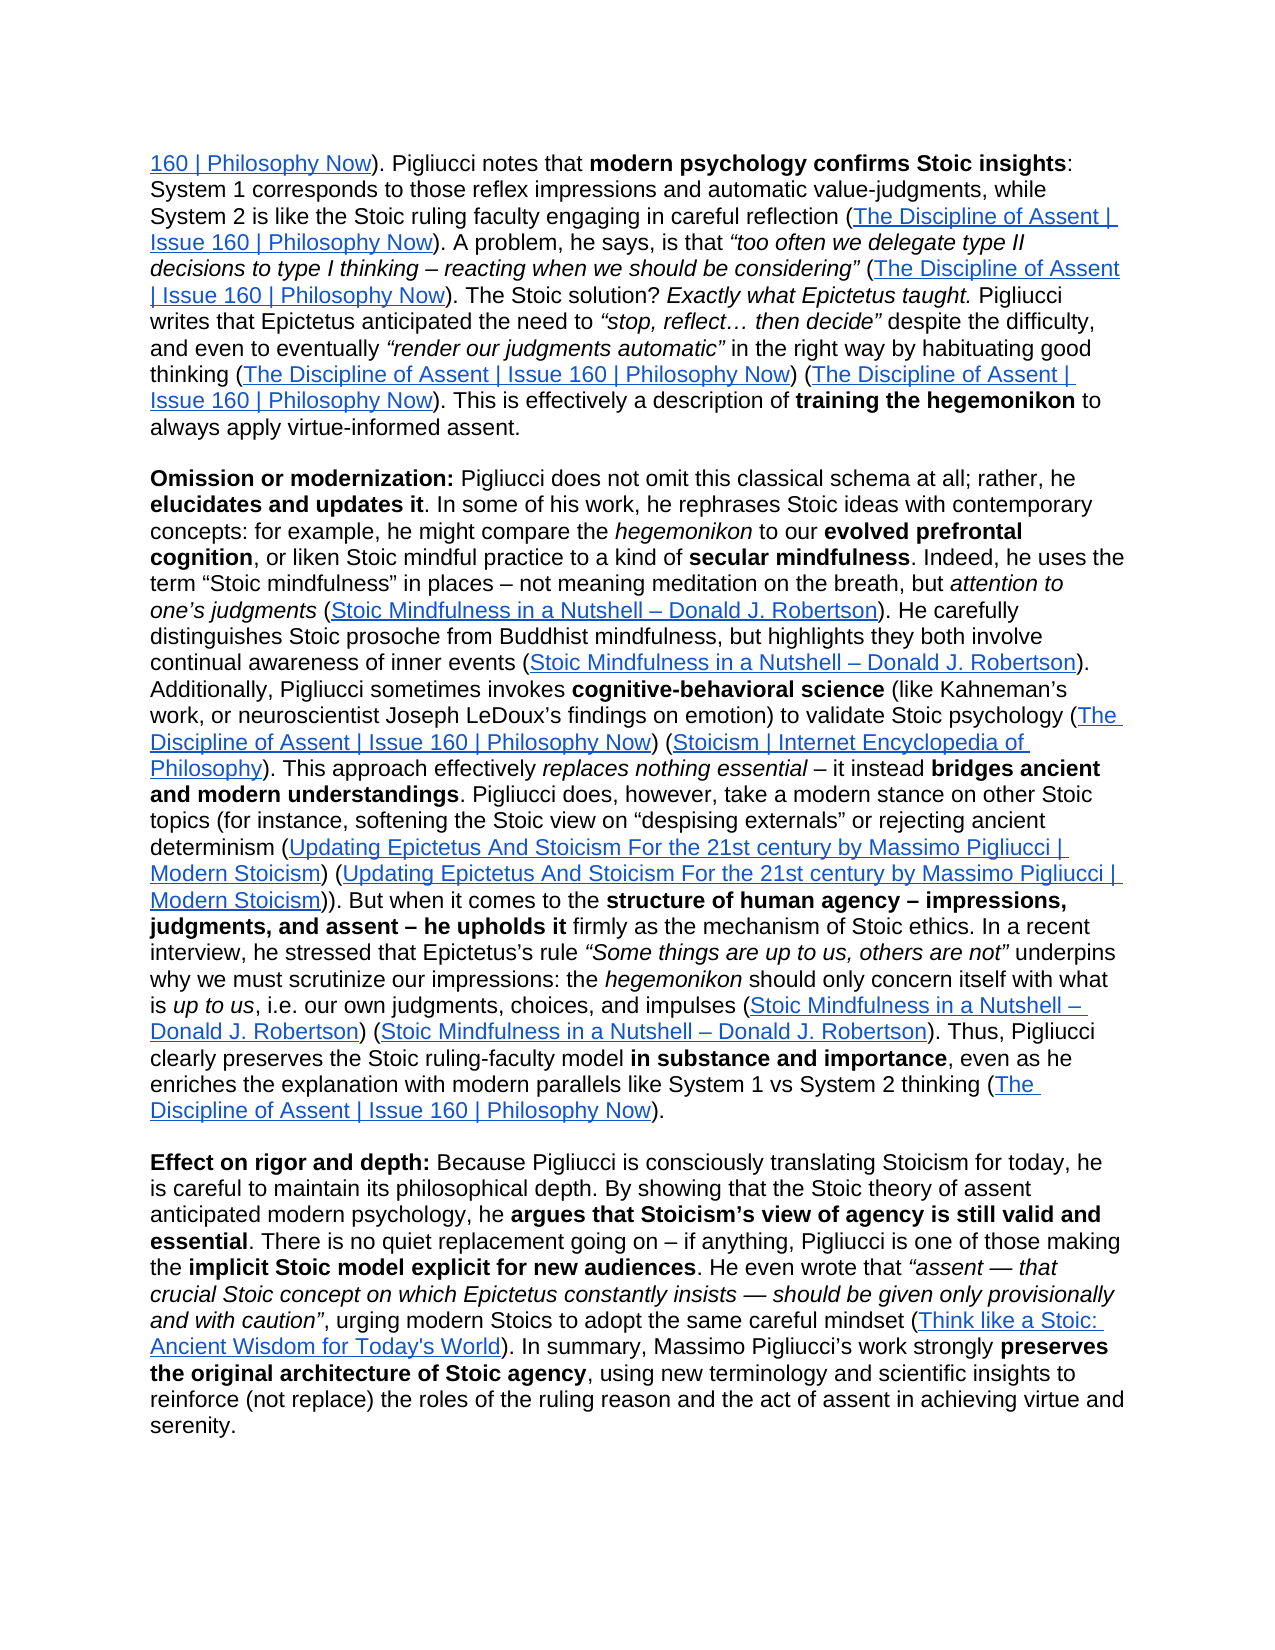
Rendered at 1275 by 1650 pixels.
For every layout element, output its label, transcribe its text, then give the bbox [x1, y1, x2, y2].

text Effect on rigor and depth: Because Pigliucci is consciously translating Stoicism for today, he is careful to maintain its philosophical depth. By showing that the Stoic theory of assent anticipated modern psychology, he argues that Stoicism’s view of agency is still valid and essential. There is no quiet replacement going on – if anything, Pigliucci is one of those making the implicit Stoic model explicit for new audiences. He even wrote that “assent — that crucial Stoic concept on which Epictetus constantly insists — should be given only provisionally and with caution”, urging modern Stoics to adopt the same careful mindset (Think like a Stoic: Ancient Wisdom for Today's World). In summary, Massimo Pigliucci’s work strongly preserves the original architecture of Stoic agency, using new terminology and scientific insights to reinforce (not replace) the roles of the ruling reason and the act of assent in achieving virtue and serenity. [150, 1149, 1125, 1439]
text Omission or modernization: Pigliucci does not omit this classical schema at all; rather, he elucidates and updates it. In some of his work, he rephrases Stoic ideas with contemporary concepts: for example, he might compare the hegemonikon to our evolved prefrontal cognition, or liken Stoic mindful practice to a kind of secular mindfulness. Indeed, he uses the term “Stoic mindfulness” in places – not meaning meditation on the breath, but attention to one’s judgments (Stoic Mindfulness in a Nutshell – Donald J. Robertson). He carefully distinguishes Stoic prosoche from Buddhist mindfulness, but highlights they both involve continual awareness of inner events (Stoic Mindfulness in a Nutshell – Donald J. Robertson). Additionally, Pigliucci sometimes invokes cognitive-behavioral science (like Kahneman’s work, or neuroscientist Joseph LeDoux’s findings on emotion) to validate Stoic psychology (The Discipline of Assent | Issue 160 | Philosophy Now) (Stoicism | Internet Encyclopedia of Philosophy). This approach effectively replaces nothing essential – it instead bridges ancient and modern understandings. Pigliucci does, however, take a modern stance on other Stoic topics (for instance, softening the Stoic view on “despising externals” or rejecting ancient determinism (Updating Epictetus And Stoicism For the 21st century by Massimo Pigliucci | Modern Stoicism) (Updating Epictetus And Stoicism For the 21st century by Massimo Pigliucci | Modern Stoicism)). But when it comes to the structure of human agency – impressions, judgments, and assent – he upholds it firmly as the mechanism of Stoic ethics. In a recent interview, he stressed that Epictetus’s rule “Some things are up to us, others are not” underpins why we must scrutinize our impressions: the hegemonikon should only concern itself with what is up to us, i.e. our own judgments, choices, and impulses (Stoic Mindfulness in a Nutshell – Donald J. Robertson) (Stoic Mindfulness in a Nutshell – Donald J. Robertson). Thus, Pigliucci clearly preserves the Stoic ruling-faculty model in substance and importance, even as he enriches the explanation with modern parallels like System 1 vs System 2 thinking (The Discipline of Assent | Issue 160 | Philosophy Now). [150, 465, 1125, 1124]
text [150, 150, 1125, 440]
